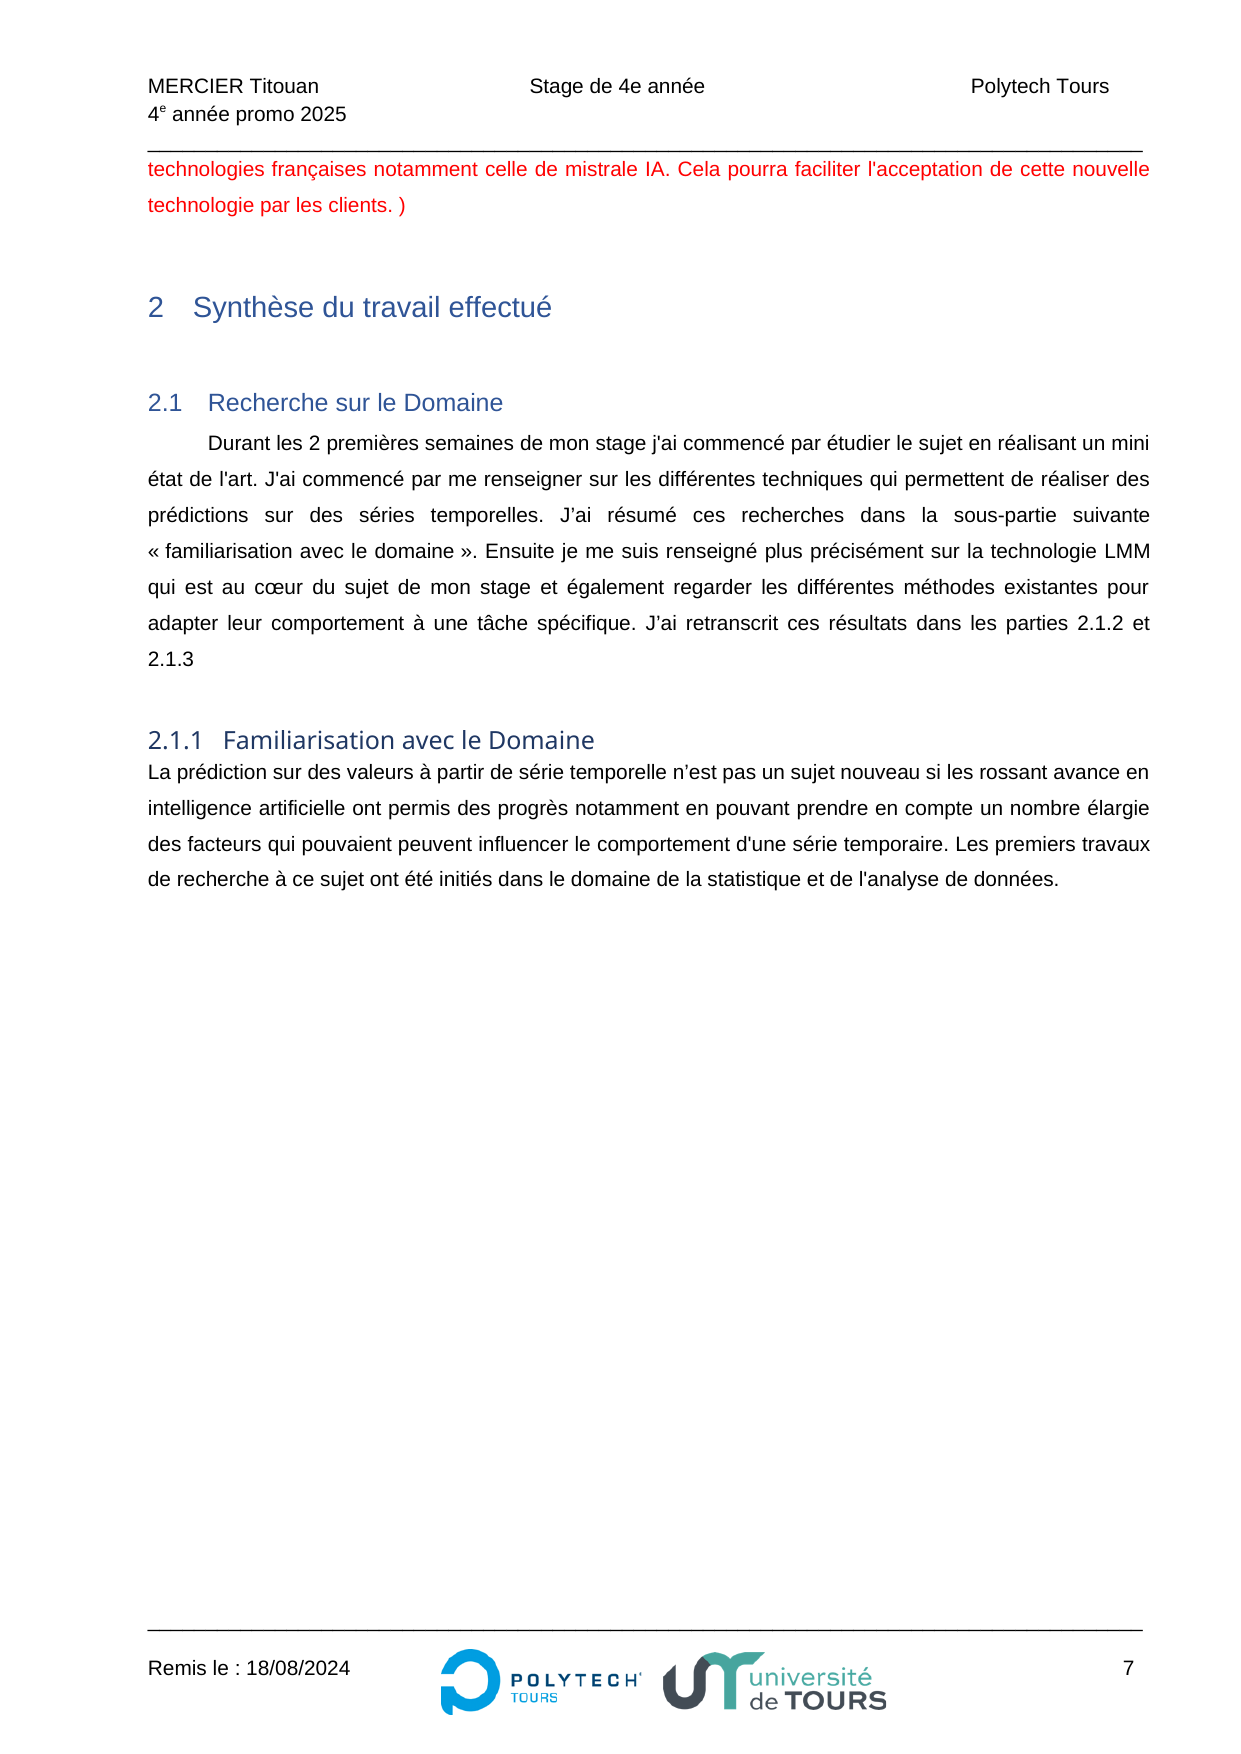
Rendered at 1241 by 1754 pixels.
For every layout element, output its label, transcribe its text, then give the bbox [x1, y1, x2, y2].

subtitle Familiarisation avec le Domaine [148, 723, 1152, 757]
subtitle Synthèse du travail effectué [148, 290, 1152, 323]
picture [441, 1646, 642, 1717]
picture [441, 1662, 487, 1698]
text Durant les 2 premières semaines de mon stage j'ai commencé par étudier le sujet en réalisant un mini état de l'art. J'ai commencé par me renseigner sur les différentes techniques qui permettent de réaliser des prédictions sur des séries temporelles. J’ai résumé ces recherches dans la sous-partie suivante « familiarisation avec le domaine ». Ensuite je me suis renseigné plus précisément sur la technologie LMM qui est au cœur du sujet de mon stage et également regarder les différentes méthodes existantes pour adapter leur comportement à une tâche spécifique. J’ai retranscrit ces résultats dans les parties 2.1.2 et 2.1.3 [148, 431, 1152, 671]
picture [663, 1652, 887, 1710]
text La prédiction sur des valeurs à partir de série temporelle n’est pas un sujet nouveau si les rossant avance en intelligence artificielle ont permis des progrès notamment en pouvant prendre en compte un nombre élargie des facteurs qui pouvaient peuvent influencer le comportement d'une série temporaire. Les premiers travaux de recherche à ce sujet ont été initiés dans le domaine de la statistique et de l'analyse de données. [148, 759, 1152, 891]
subtitle Recherche sur le Domaine [148, 388, 1152, 417]
